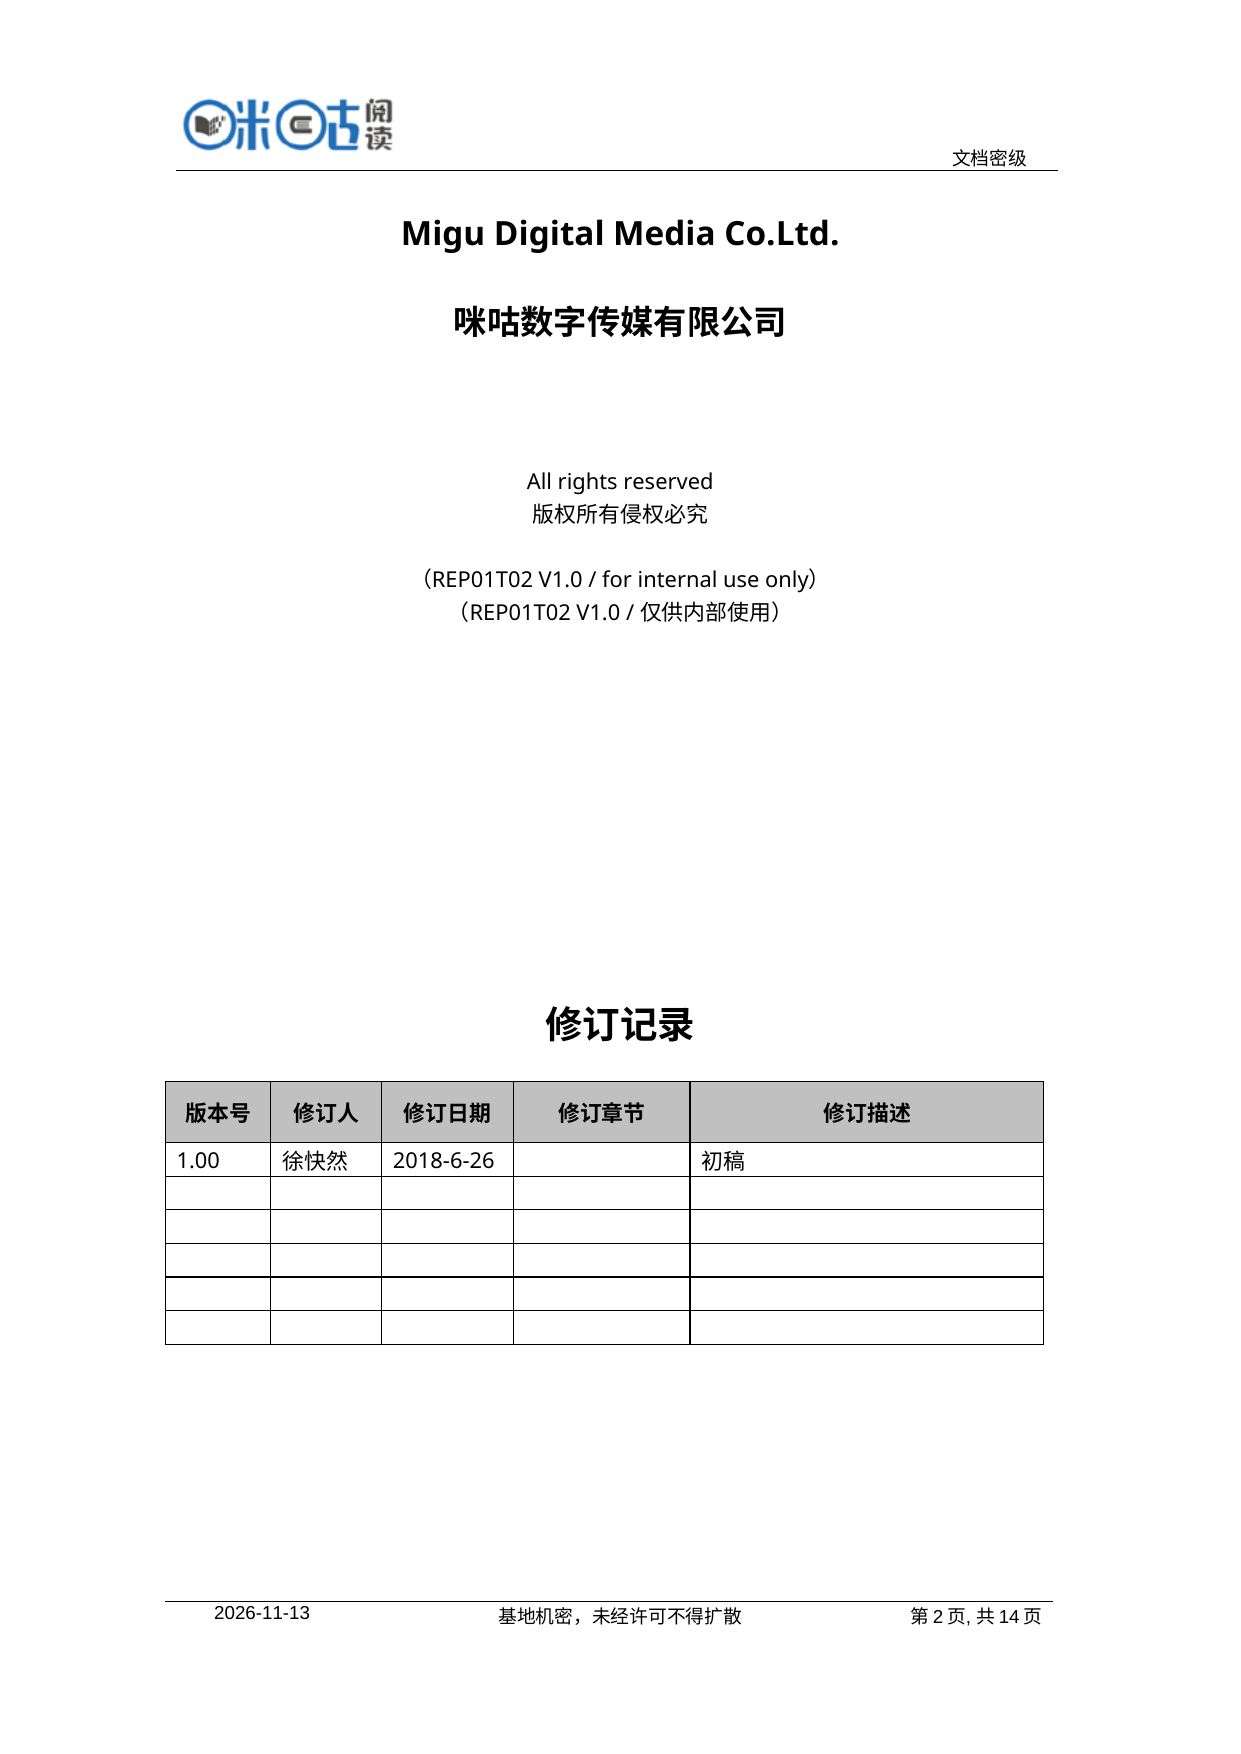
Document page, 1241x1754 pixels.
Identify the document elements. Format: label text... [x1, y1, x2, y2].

picture [181, 89, 398, 156]
table_header 修订人 [271, 1082, 381, 1142]
table_cell [271, 1210, 381, 1243]
table_cell 初稿 [691, 1143, 1043, 1176]
table_cell [271, 1244, 381, 1276]
table_cell [691, 1311, 1043, 1343]
table_cell [514, 1210, 689, 1243]
table_cell [382, 1244, 513, 1276]
table_cell [514, 1244, 689, 1276]
table_header 修订描述 [691, 1082, 1043, 1142]
table_cell [166, 1177, 270, 1209]
table_cell [382, 1177, 513, 1209]
text Migu Digital Media Co.Ltd. [187, 200, 1053, 265]
text （REP01T02 V1.0 / 仅供内部使用） [187, 594, 1053, 627]
table_cell [166, 1311, 270, 1343]
text All rights reserved [187, 464, 1053, 497]
table_header 版本号 [166, 1082, 270, 1142]
table_header 修订日期 [382, 1082, 513, 1142]
text （REP01T02 V1.0 / for internal use only） [187, 562, 1053, 594]
table_cell [271, 1177, 381, 1209]
table_cell [691, 1278, 1043, 1310]
table_cell [514, 1143, 689, 1176]
table_cell 2018-6-26 [382, 1143, 513, 1176]
table_cell [382, 1278, 513, 1310]
table_cell 1.00 [166, 1143, 270, 1176]
table_cell [382, 1210, 513, 1243]
text 版权所有侵权必究 [187, 497, 1053, 529]
table_cell [271, 1278, 381, 1310]
table_cell [691, 1244, 1043, 1276]
table_cell [382, 1311, 513, 1343]
table_cell [514, 1311, 689, 1343]
text 修订记录 [187, 989, 1053, 1054]
table_cell [691, 1177, 1043, 1209]
text 咪咕数字传媒有限公司 [187, 288, 1053, 353]
table_cell [514, 1278, 689, 1310]
table_cell 徐快然 [271, 1143, 381, 1176]
table_cell [166, 1278, 270, 1310]
table_cell [514, 1177, 689, 1209]
table_cell [271, 1311, 381, 1343]
table_cell [166, 1244, 270, 1276]
table_header 修订章节 [514, 1082, 689, 1142]
table_cell [166, 1210, 270, 1243]
table_cell [691, 1210, 1043, 1243]
